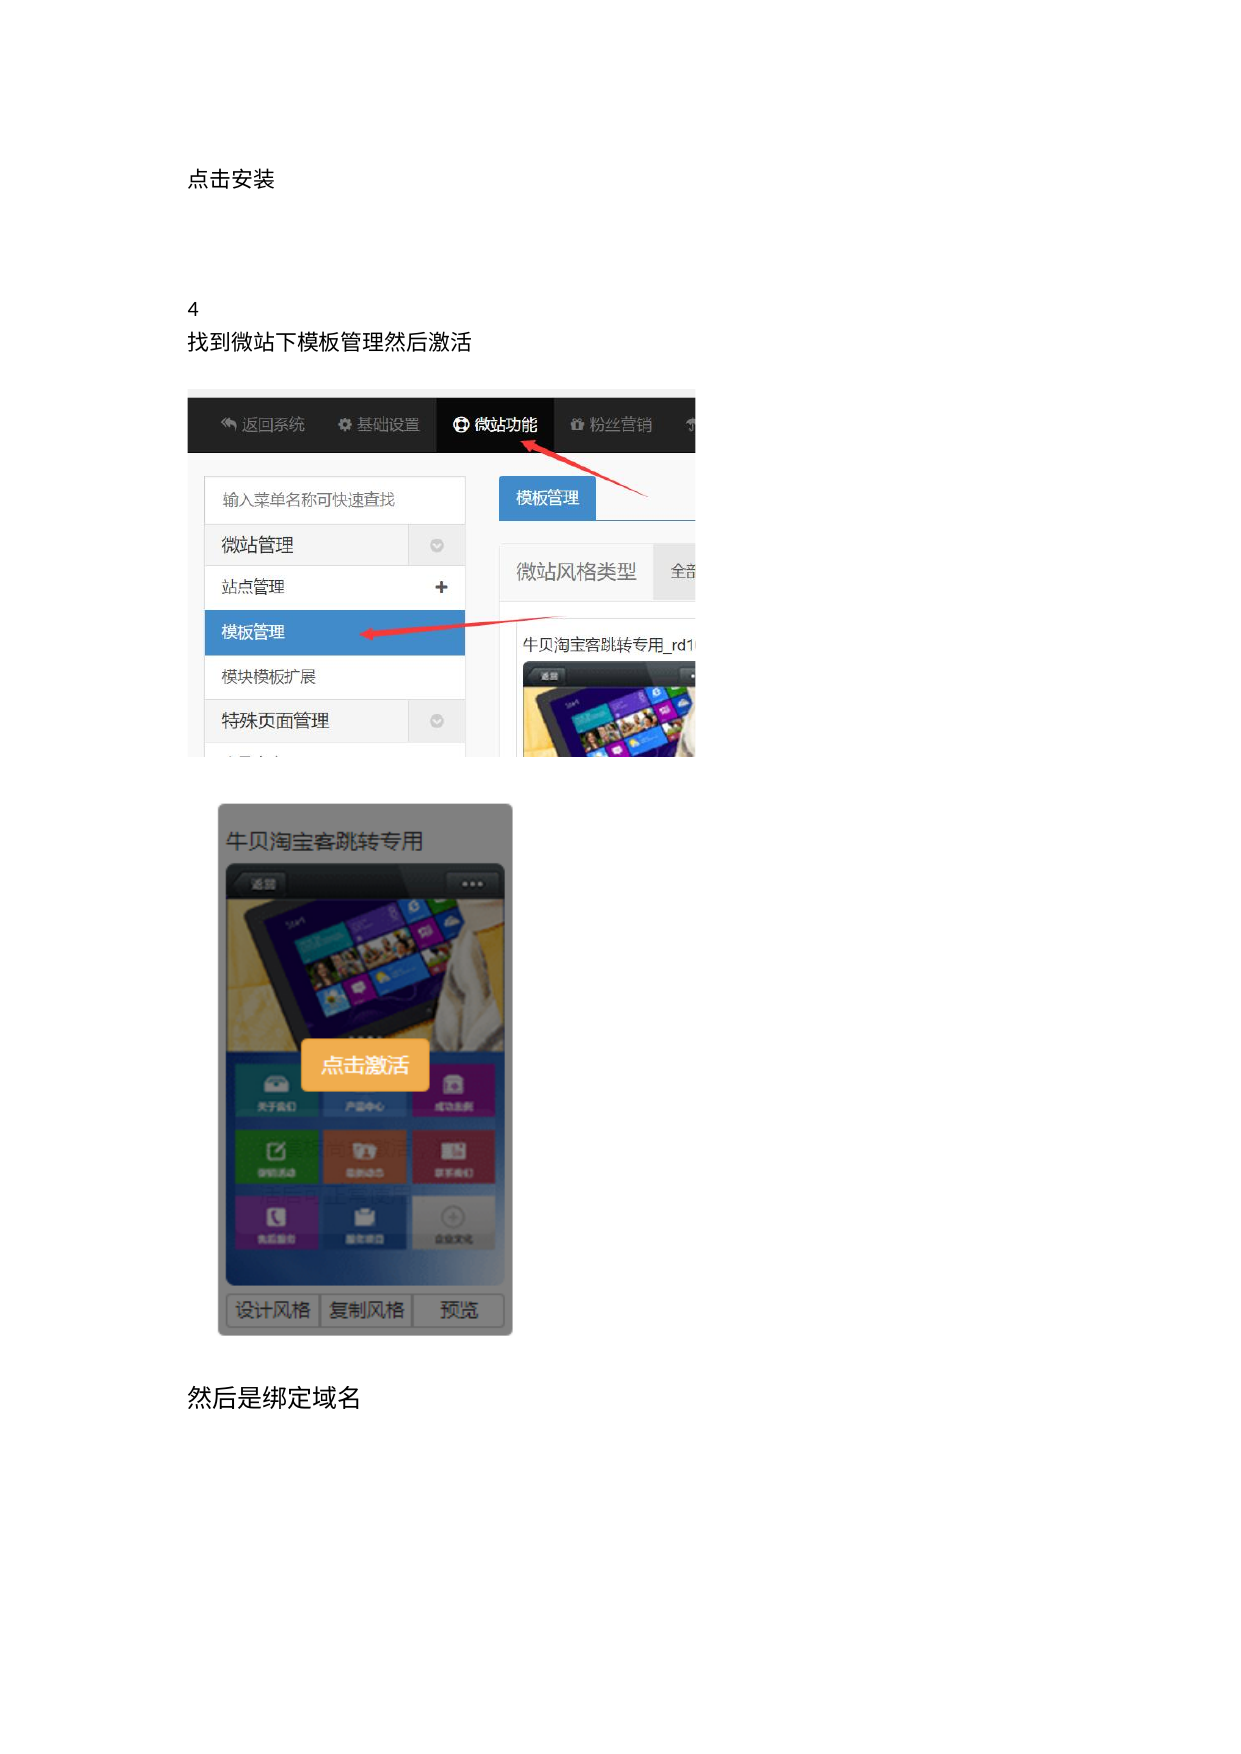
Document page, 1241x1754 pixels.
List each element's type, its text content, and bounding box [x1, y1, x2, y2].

text 4 [187, 292, 1053, 324]
picture [187, 389, 696, 757]
text 然后是绑定域名 [187, 1364, 1053, 1429]
list 点击安装 [187, 162, 1053, 194]
text 找到微站下模板管理然后激活 [187, 324, 1053, 357]
picture [187, 779, 563, 1361]
